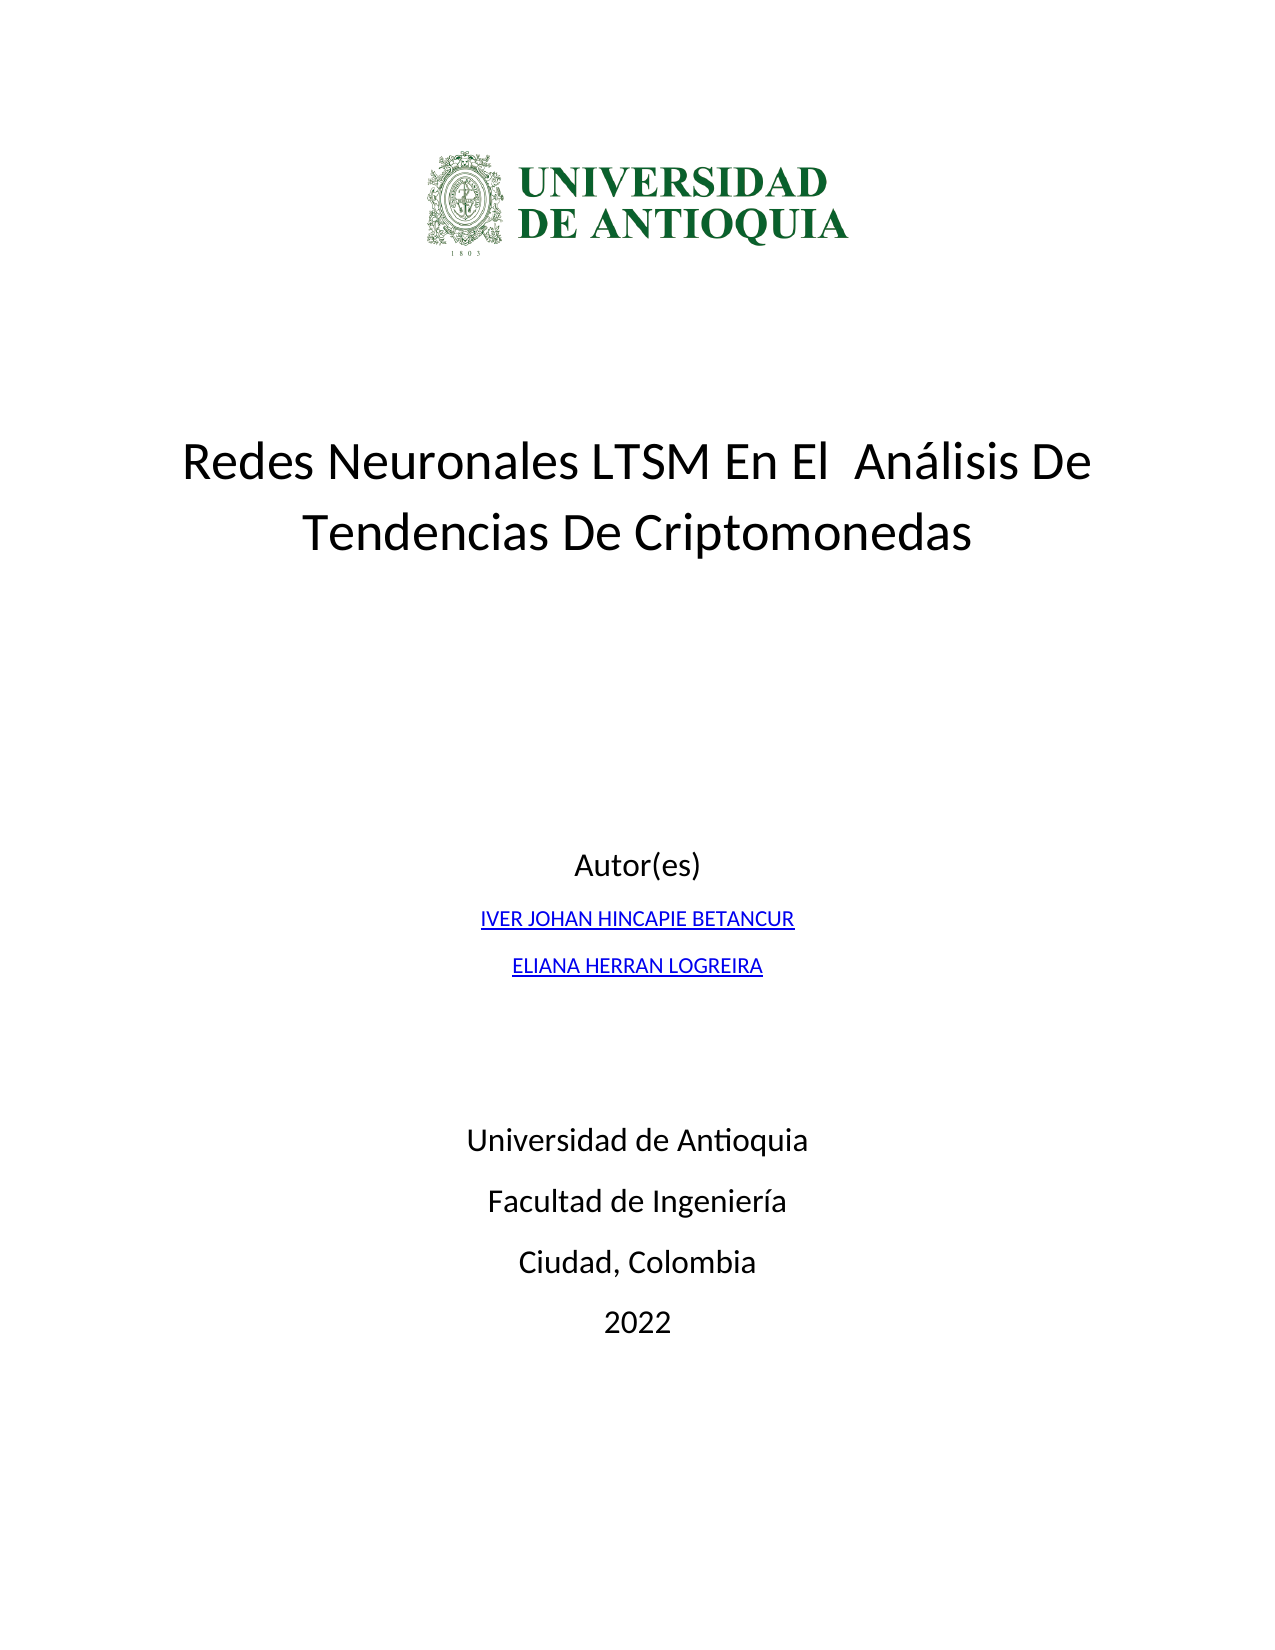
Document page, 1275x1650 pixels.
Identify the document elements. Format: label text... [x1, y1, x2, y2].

text Facultad de Ingeniería [150, 1180, 1125, 1221]
title Redes Neuronales LTSM En El Análisis De Tendencias De Criptomonedas [150, 427, 1125, 564]
text Autor(es) [150, 844, 1125, 884]
text 2022 [150, 1301, 1125, 1342]
picture [425, 150, 851, 262]
text Universidad de Antioquia [150, 1119, 1125, 1160]
text Ciudad, Colombia [150, 1241, 1125, 1281]
text IVER JOHAN HINCAPIE BETANCUR [150, 904, 1125, 932]
text ELIANA HERRAN LOGREIRA [150, 951, 1125, 979]
